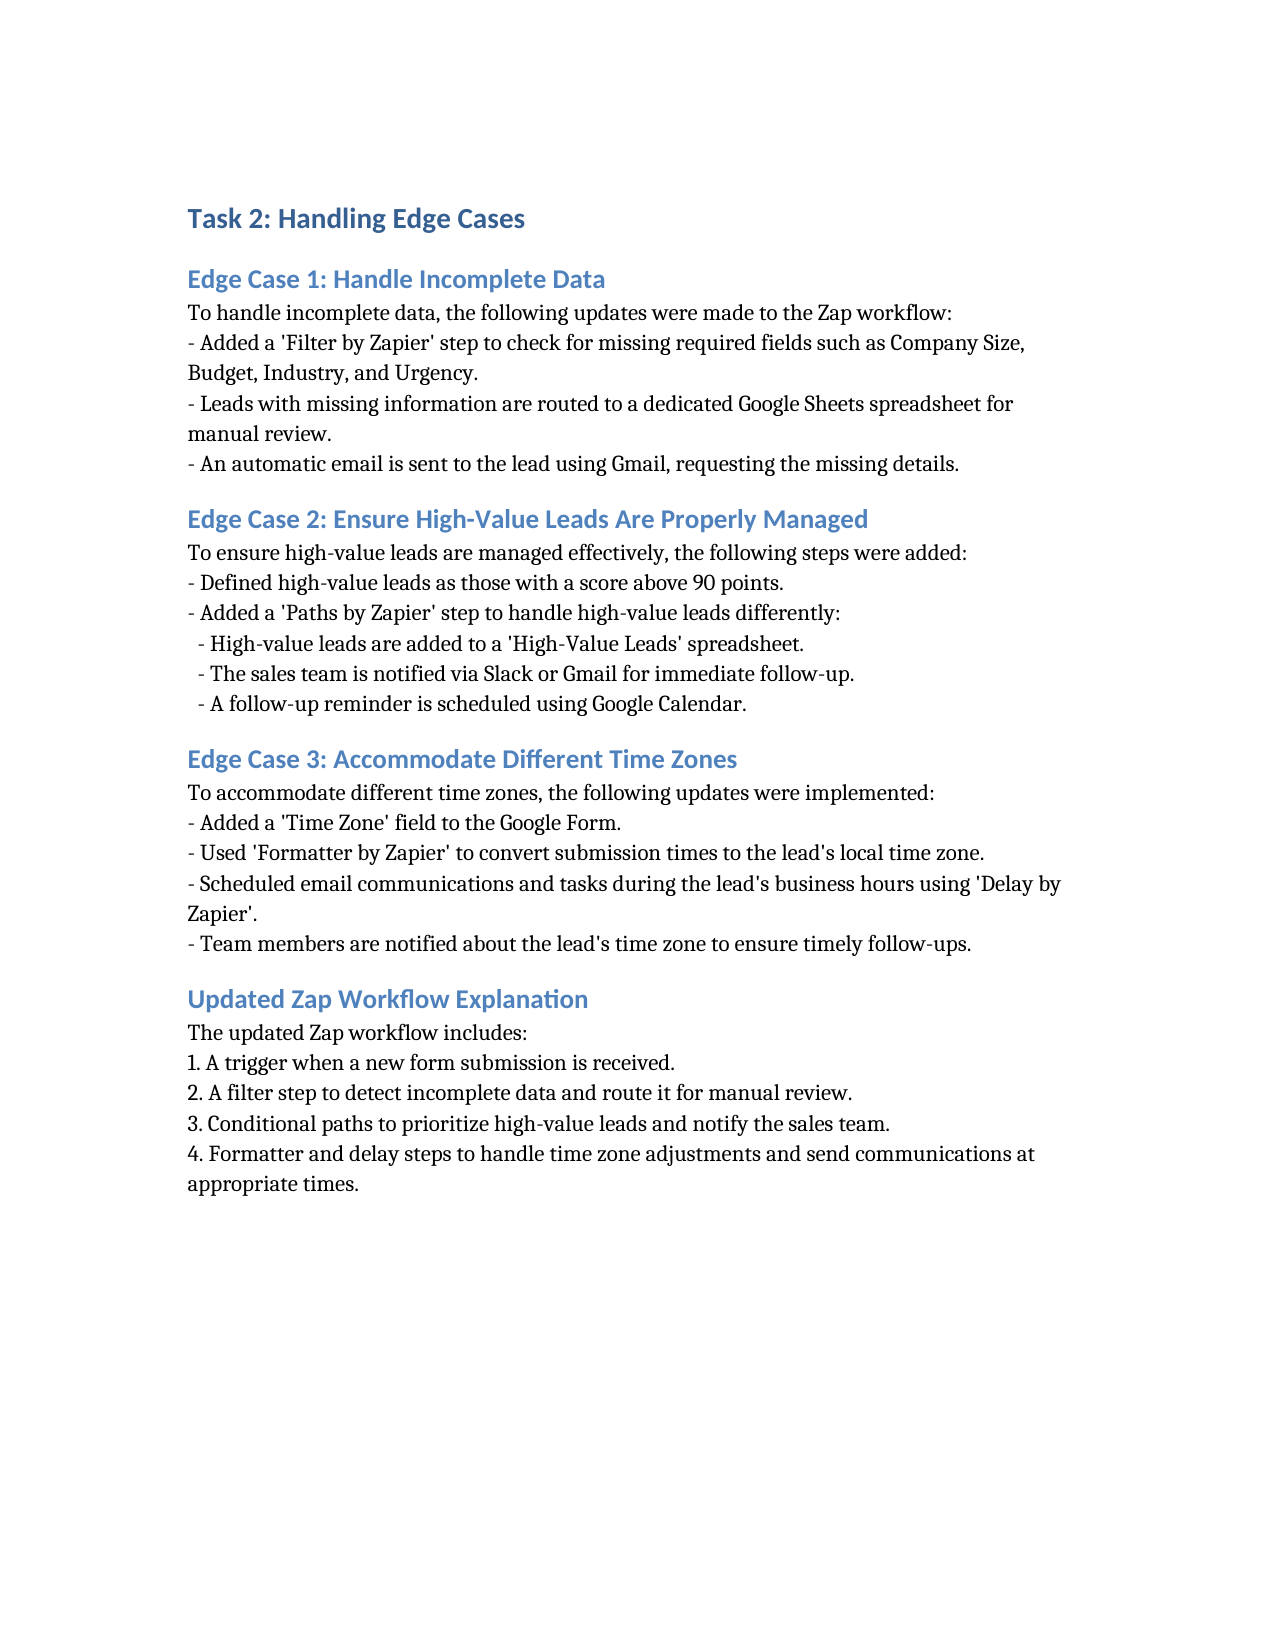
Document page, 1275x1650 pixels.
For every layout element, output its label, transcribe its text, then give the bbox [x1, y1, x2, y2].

subtitle Updated Zap Workflow Explanation [187, 982, 1087, 1015]
subtitle Edge Case 1: Handle Incomplete Data [187, 262, 1087, 295]
subtitle Edge Case 2: Ensure High-Value Leads Are Properly Managed [187, 502, 1087, 535]
text To ensure high-value leads are managed effectively, the following steps were added: - Defined high-value leads as those with a score above 90 points. - Added a 'Paths by Zapier' step to handle high-value leads differently: - High-value leads are added to a 'High-Value Leads' spreadsheet. - The sales team is notified via Slack or Gmail for immediate follow-up. - A follow-up reminder is scheduled using Google Calendar. [187, 540, 1087, 717]
subtitle Edge Case 3: Accommodate Different Time Zones [187, 742, 1087, 775]
text To accommodate different time zones, the following updates were implemented: - Added a 'Time Zone' field to the Google Form. - Used 'Formatter by Zapier' to convert submission times to the lead's local time zone. - Scheduled email communications and tasks during the lead's business hours using 'Delay by Zapier'. - Team members are notified about the lead's time zone to ensure timely follow-ups. [187, 780, 1087, 957]
text To handle incomplete data, the following updates were made to the Zap workflow: - Added a 'Filter by Zapier' step to check for missing required fields such as Company Size, Budget, Industry, and Urgency. - Leads with missing information are routed to a dedicated Google Sheets spreadsheet for manual review. - An automatic email is sent to the lead using Gmail, requesting the missing details. [187, 300, 1087, 477]
text The updated Zap workflow includes: 1. A trigger when a new form submission is received. 2. A filter step to detect incomplete data and route it for manual review. 3. Conditional paths to prioritize high-value leads and notify the sales team. 4. Formatter and delay steps to handle time zone adjustments and send communications at appropriate times. [187, 1020, 1087, 1197]
subtitle Task 2: Handling Edge Cases [187, 200, 1087, 236]
